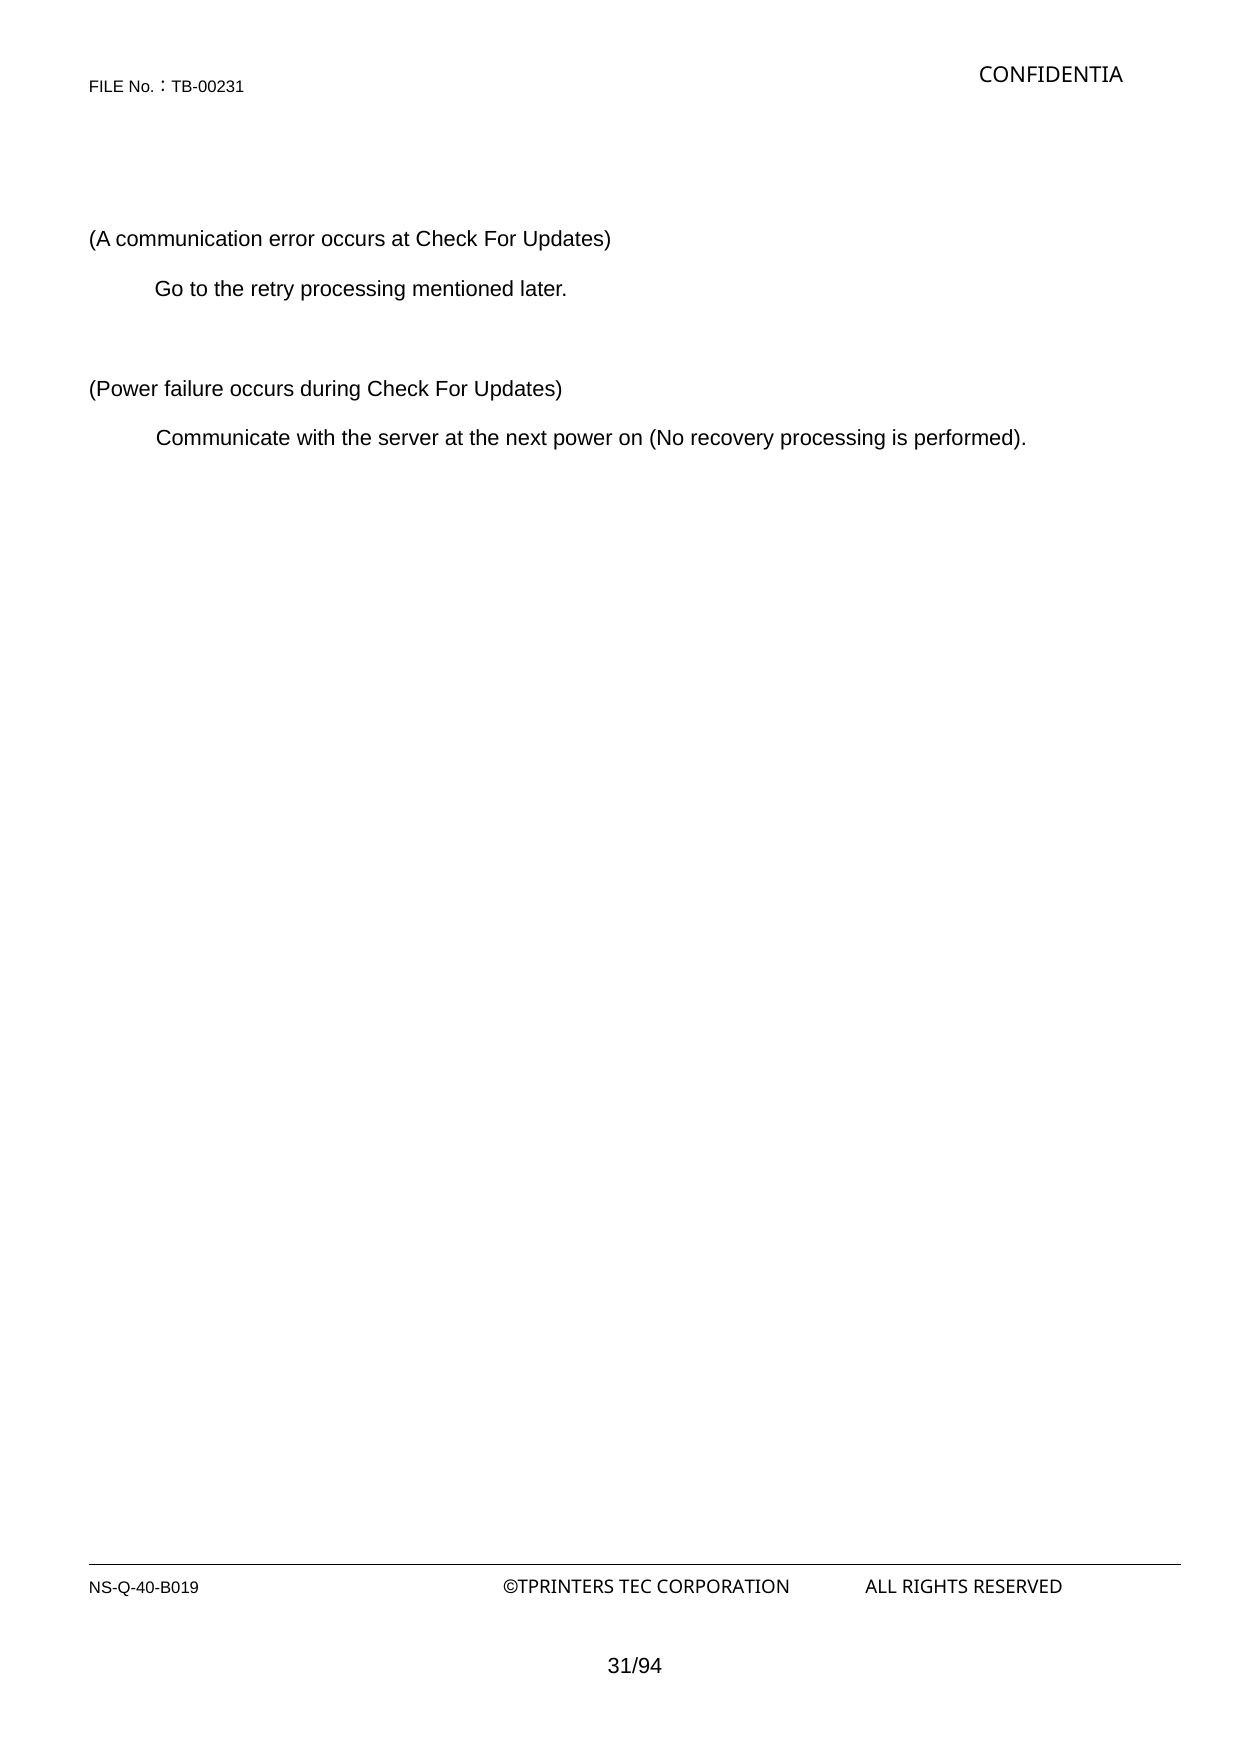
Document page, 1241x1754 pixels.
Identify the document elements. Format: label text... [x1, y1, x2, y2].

text (A communication error occurs at Check For Updates) [89, 226, 1181, 251]
text (Power failure occurs during Check For Updates) [89, 376, 1181, 401]
text Communicate with the server at the next power on (No recovery processing is performed). [132, 425, 1181, 451]
text Go to the retry processing mentioned later. [132, 276, 1181, 301]
